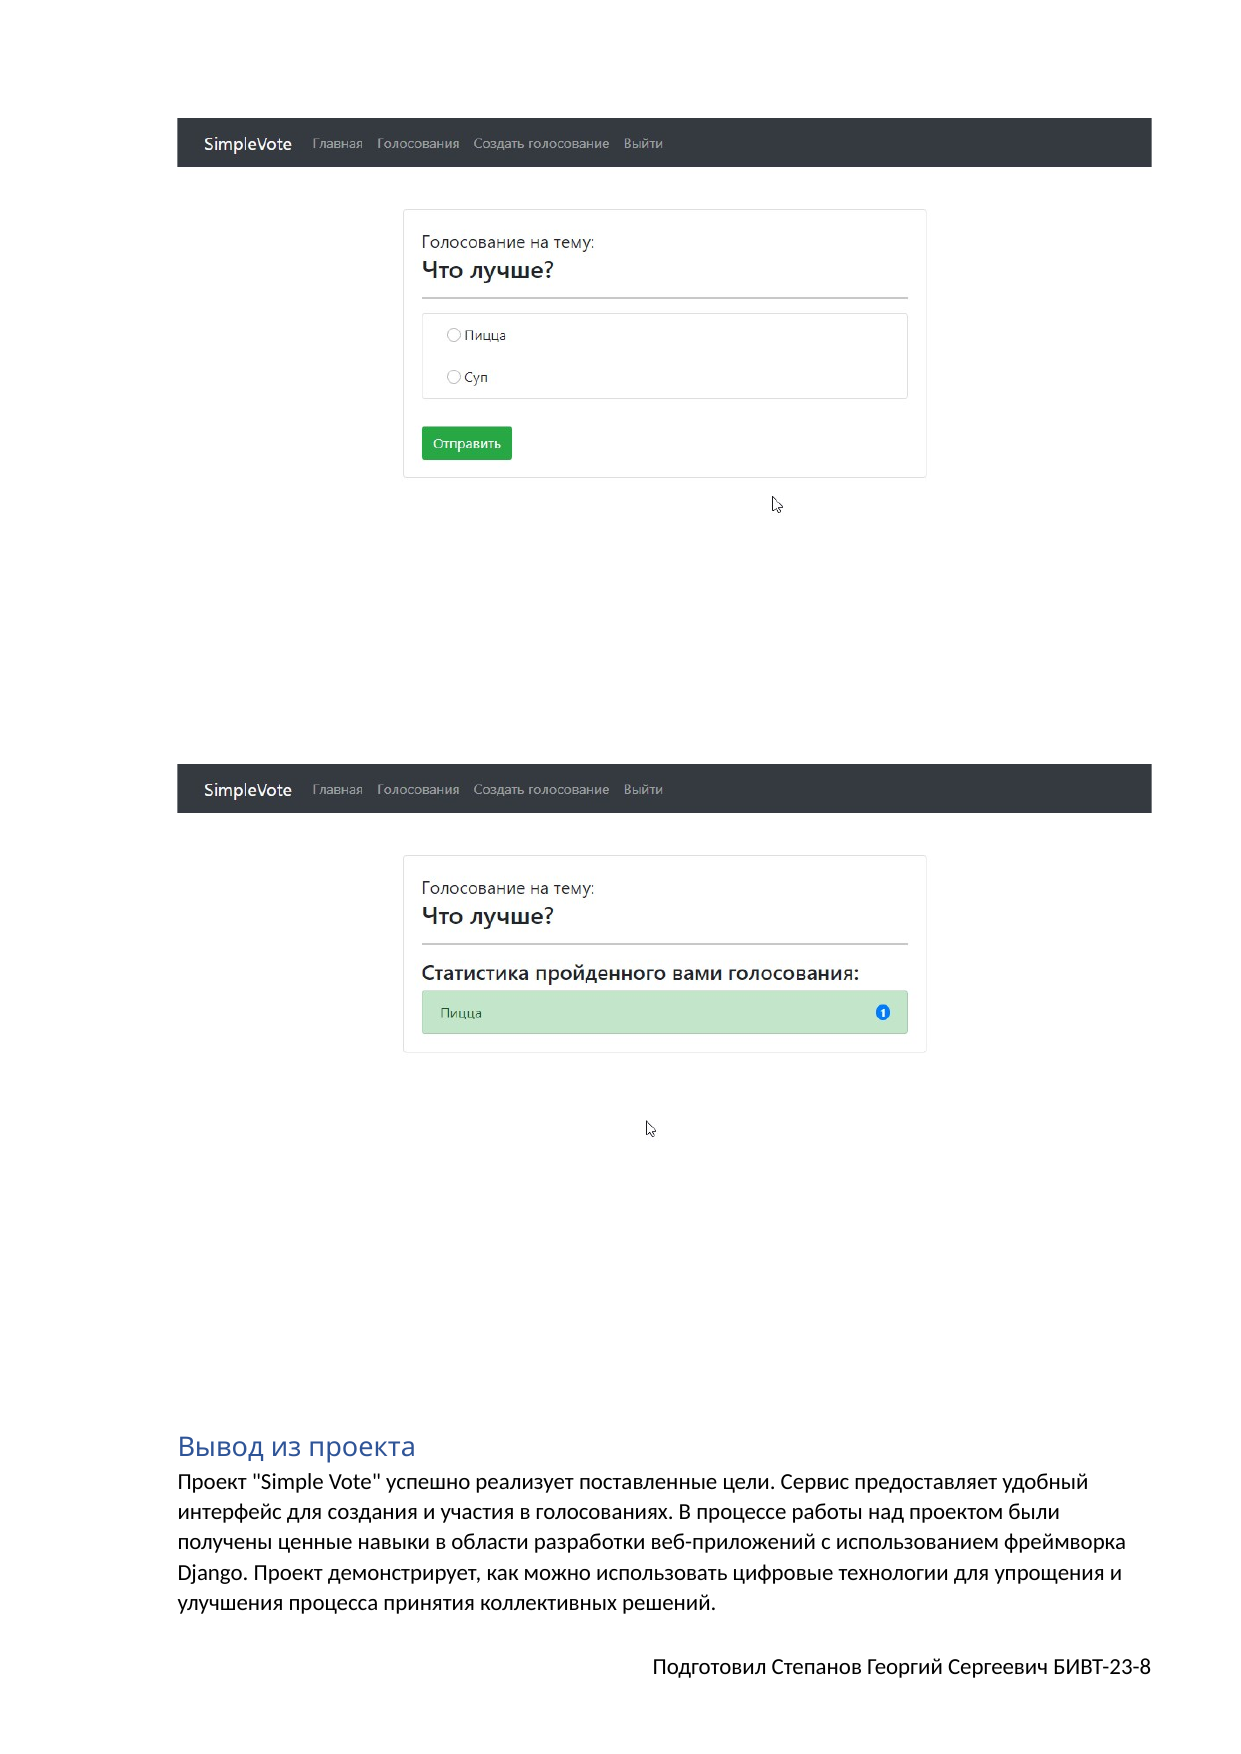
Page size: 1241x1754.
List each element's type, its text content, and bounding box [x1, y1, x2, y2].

picture [177, 764, 1152, 1409]
subtitle Вывод из проекта [177, 1427, 1152, 1464]
text Проект "Simple Vote" успешно реализует поставленные цели. Сервис предоставляет удобный интерфейс для создания и участия в голосованиях. В процессе работы над проектом были получены ценные навыки в области разработки веб-приложений с использованием фреймворка Django. Проект демонстрирует, как можно использовать цифровые технологии для упрощения и улучшения процесса принятия коллективных решений. [177, 1467, 1152, 1616]
picture [177, 118, 1152, 763]
